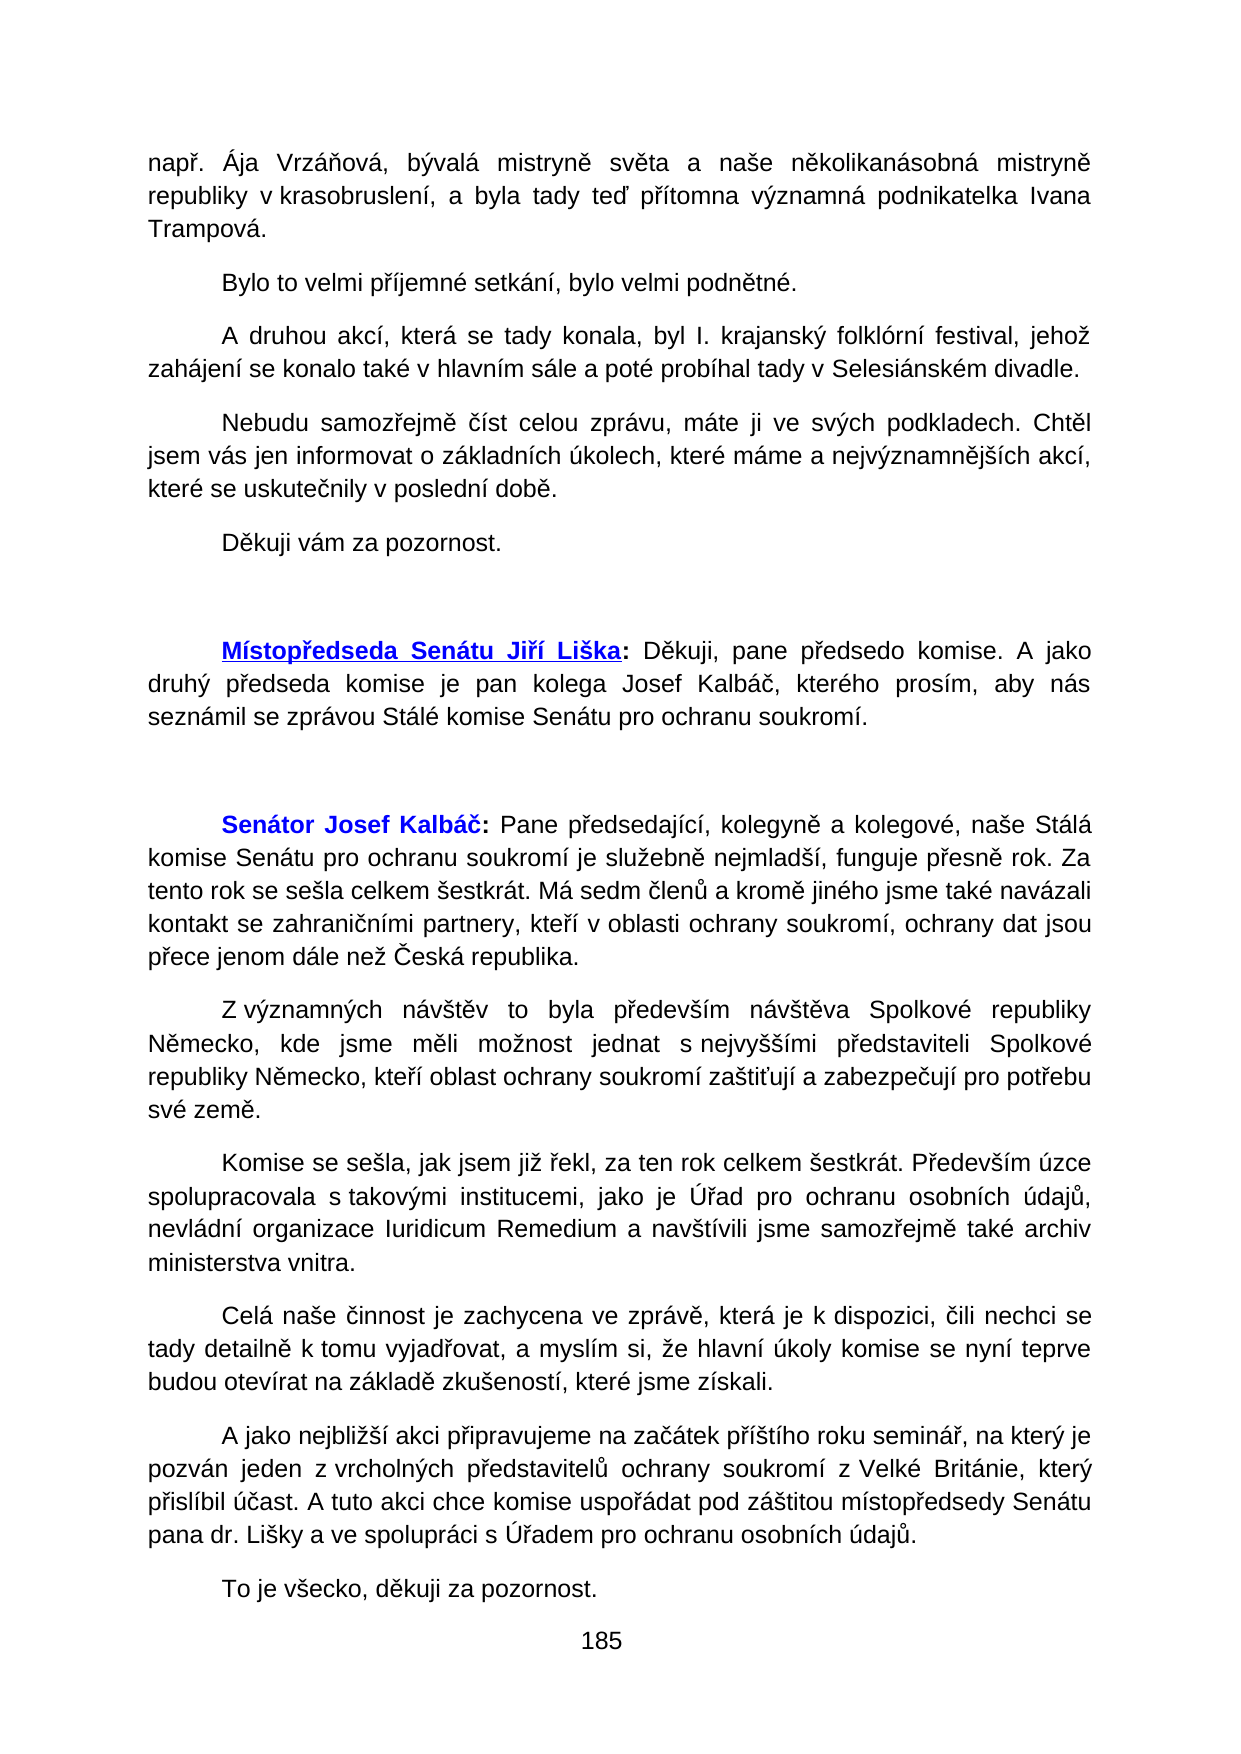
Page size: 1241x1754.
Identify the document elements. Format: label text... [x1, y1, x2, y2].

text Nebudu samozřejmě číst celou zprávu, máte ji ve svých podkladech. Chtěl jsem vás jen informovat o základních úkolech, které máme a nejvýznamnějších akcí, které se uskutečnily v poslední době. [148, 408, 1093, 503]
text Senátor Josef Kalbáč: Pane předsedající, kolegyně a kolegové, naše Stálá komise Senátu pro ochranu soukromí je služebně nejmladší, funguje přesně rok. Za tento rok se sešla celkem šestkrát. Má sedm členů a kromě jiného jsme také navázali kontakt se zahraničními partnery, kteří v oblasti ochrany soukromí, ochrany dat jsou přece jenom dále než Česká republika. [148, 809, 1093, 970]
text Bylo to velmi příjemné setkání, bylo velmi podnětné. [148, 267, 1093, 296]
text Děkuji vám za pozornost. [148, 528, 1093, 557]
text Místopředseda Senátu Jiří Liška: Děkuji, pane předsedo komise. A jako druhý předseda komise je pan kolega Josef Kalbáč, kterého prosím, aby nás seznámil se zprávou Stálé komise Senátu pro ochranu soukromí. [148, 636, 1093, 731]
text Celá naše činnost je zachycena ve zprávě, která je k dispozici, čili nechci se tady detailně k tomu vyjadřovat, a myslím si, že hlavní úkoly komise se nyní teprve budou otevírat na základě zkušeností, které jsme získali. [148, 1301, 1093, 1396]
text Z významných návštěv to byla především návštěva Spolkové republiky Německo, kde jsme měli možnost jednat s nejvyššími představiteli Spolkové republiky Německo, kteří oblast ochrany soukromí zaštiťují a zabezpečují pro potřebu své země. [148, 996, 1093, 1123]
text A druhou akcí, která se tady konala, byl I. krajanský folklórní festival, jehož zahájení se konalo také v hlavním sále a poté probíhal tady v Selesiánském divadle. [148, 321, 1093, 383]
text To je všecko, děkuji za pozornost. [148, 1574, 1093, 1603]
text A jako nejbližší akci připravujeme na začátek příštího roku seminář, na který je pozván jeden z vrcholných představitelů ochrany soukromí z Velké Británie, který přislíbil účast. A tuto akci chce komise uspořádat pod záštitou místopředsedy Senátu pana dr. Lišky a ve spolupráci s Úřadem pro ochranu osobních údajů. [148, 1421, 1093, 1549]
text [148, 148, 1093, 242]
text Komise se sešla, jak jsem již řekl, za ten rok celkem šestkrát. Především úzce spolupracovala s takovými institucemi, jako je Úřad pro ochranu osobních údajů, nevládní organizace Iuridicum Remedium a navštívili jsme samozřejmě také archiv ministerstva vnitra. [148, 1148, 1093, 1276]
